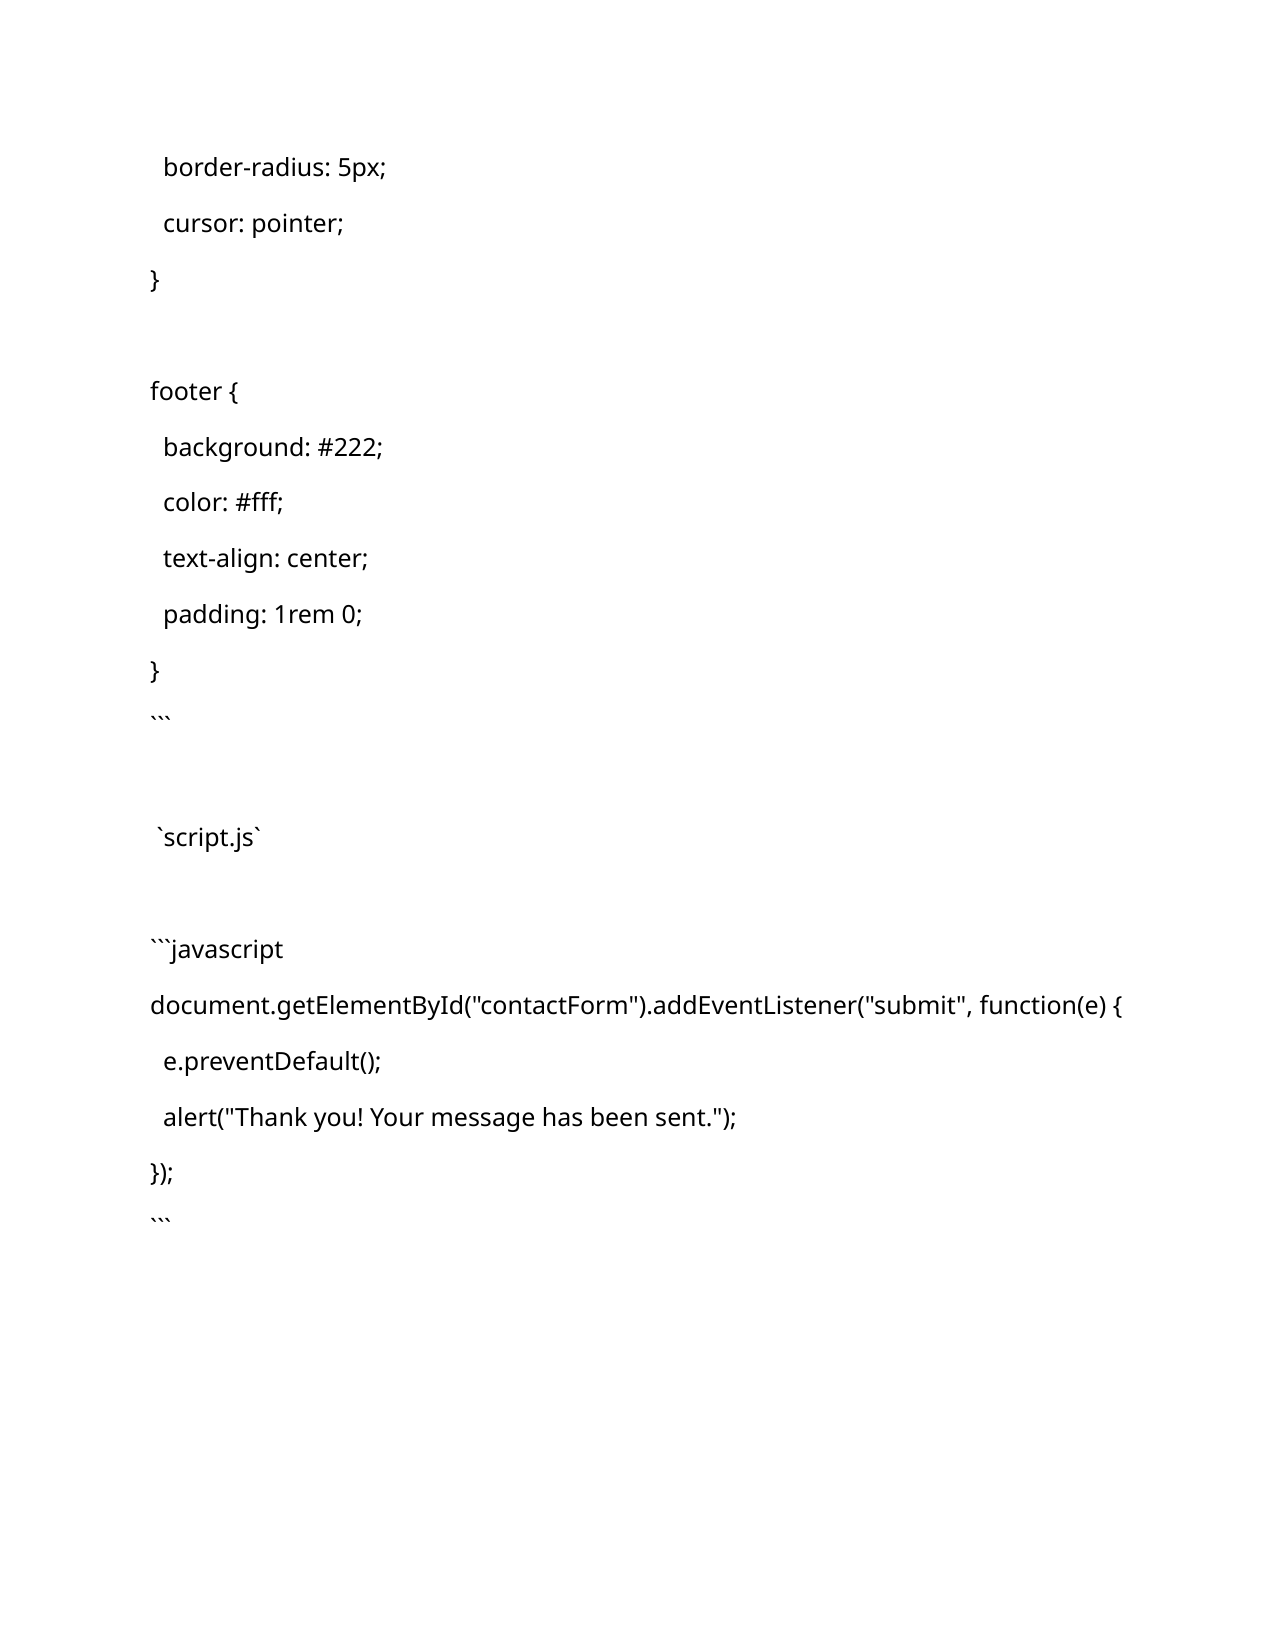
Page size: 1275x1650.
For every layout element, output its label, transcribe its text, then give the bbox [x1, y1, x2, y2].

text `script.js` [150, 820, 1125, 854]
text document.getElementById("contactForm").addEventListener("submit", function(e) { [150, 987, 1125, 1022]
text border-radius: 5px; [150, 150, 1125, 184]
text } [150, 262, 1125, 296]
text footer { [150, 373, 1125, 407]
text ``` [150, 708, 1125, 742]
text ```javascript [150, 932, 1125, 966]
text padding: 1rem 0; [150, 597, 1125, 631]
text text-align: center; [150, 541, 1125, 575]
text }); [150, 1155, 1125, 1189]
text } [150, 652, 1125, 687]
text alert("Thank you! Your message has been sent."); [150, 1099, 1125, 1133]
text color: #fff; [150, 485, 1125, 519]
text ``` [150, 1211, 1125, 1245]
text e.preventDefault(); [150, 1043, 1125, 1077]
text cursor: pointer; [150, 206, 1125, 240]
text background: #222; [150, 429, 1125, 463]
